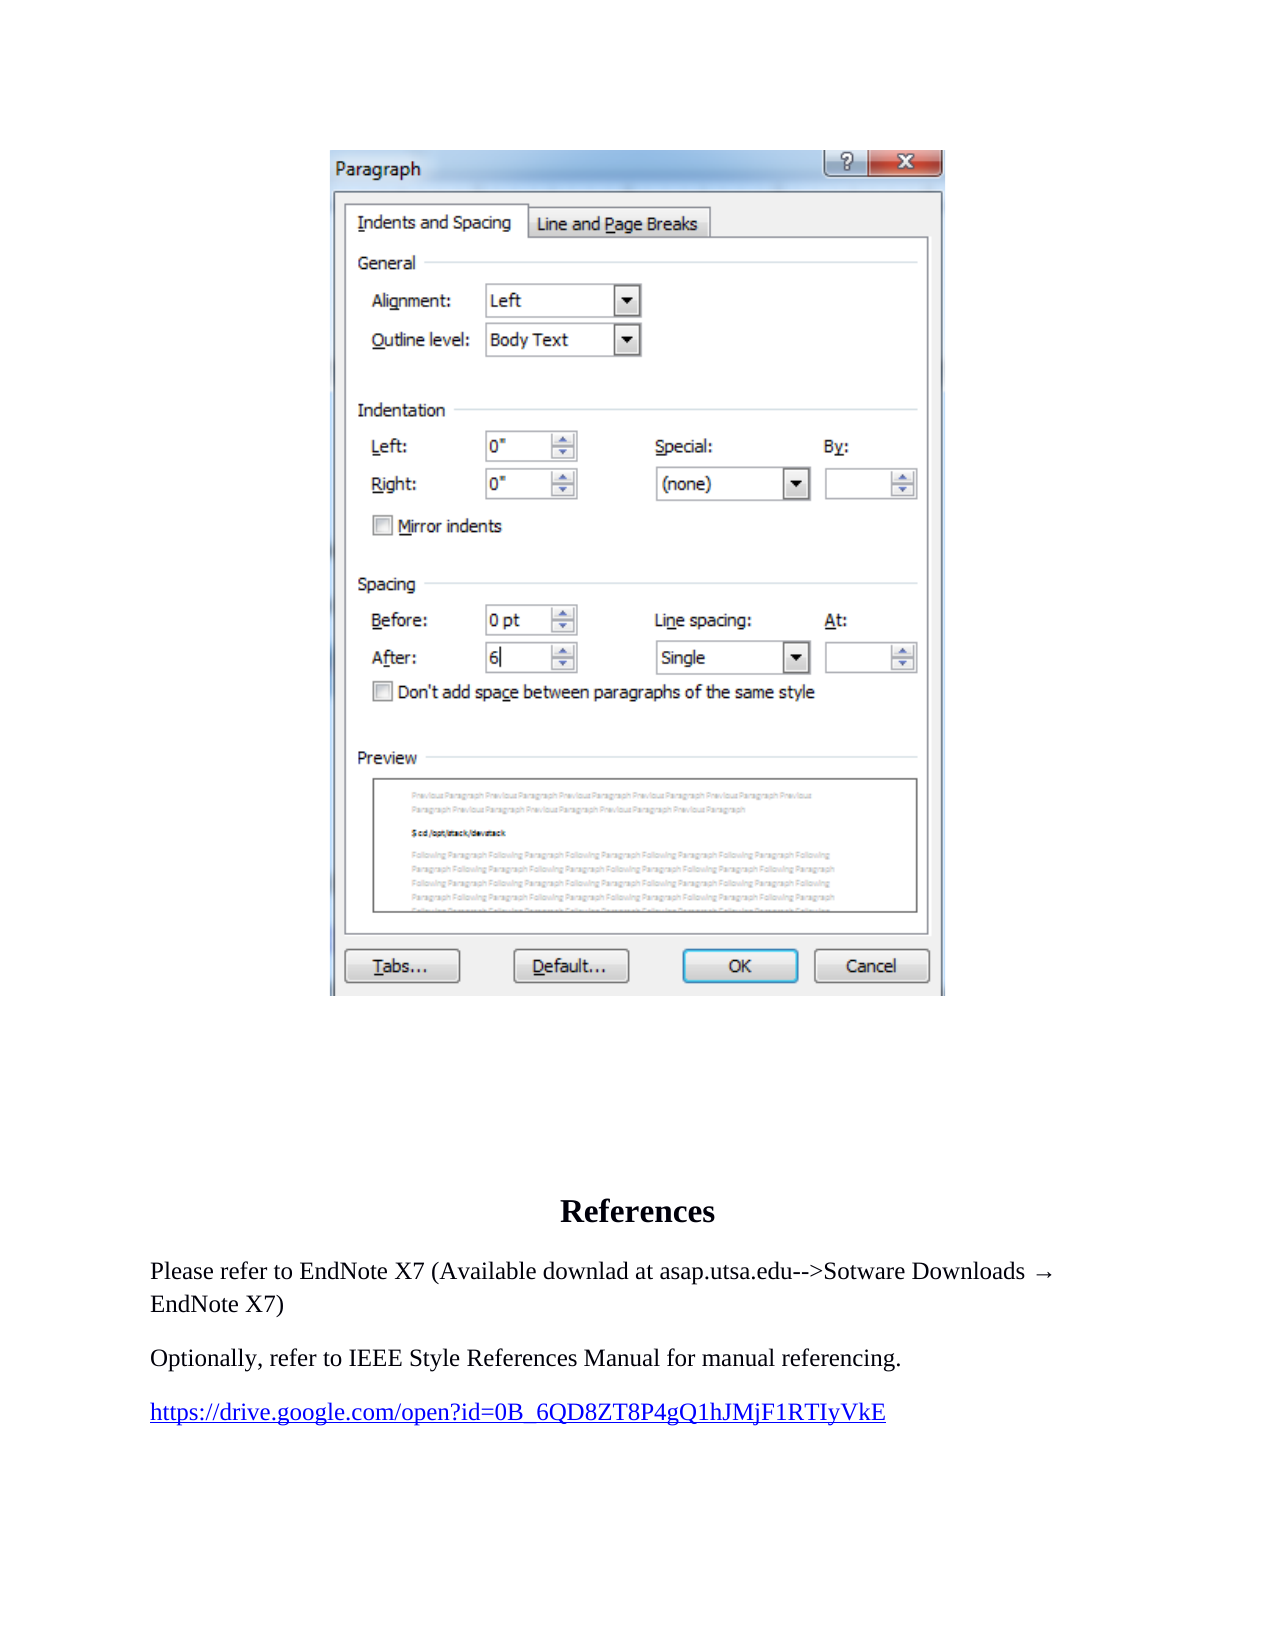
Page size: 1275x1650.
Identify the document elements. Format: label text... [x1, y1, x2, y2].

picture [329, 150, 946, 996]
text Please refer to EndNote X7 (Available downlad at asap.utsa.edu-->Sotware Downloads → EndNote X7) [150, 1256, 1125, 1318]
text Optionally, refer to IEEE Style References Manual for manual referencing. [150, 1343, 1125, 1372]
text References [150, 1191, 1125, 1230]
text https://drive.google.com/open?id=0B_6QD8ZT8P4gQ1hJMjF1RTIyVkE [150, 1397, 1125, 1426]
